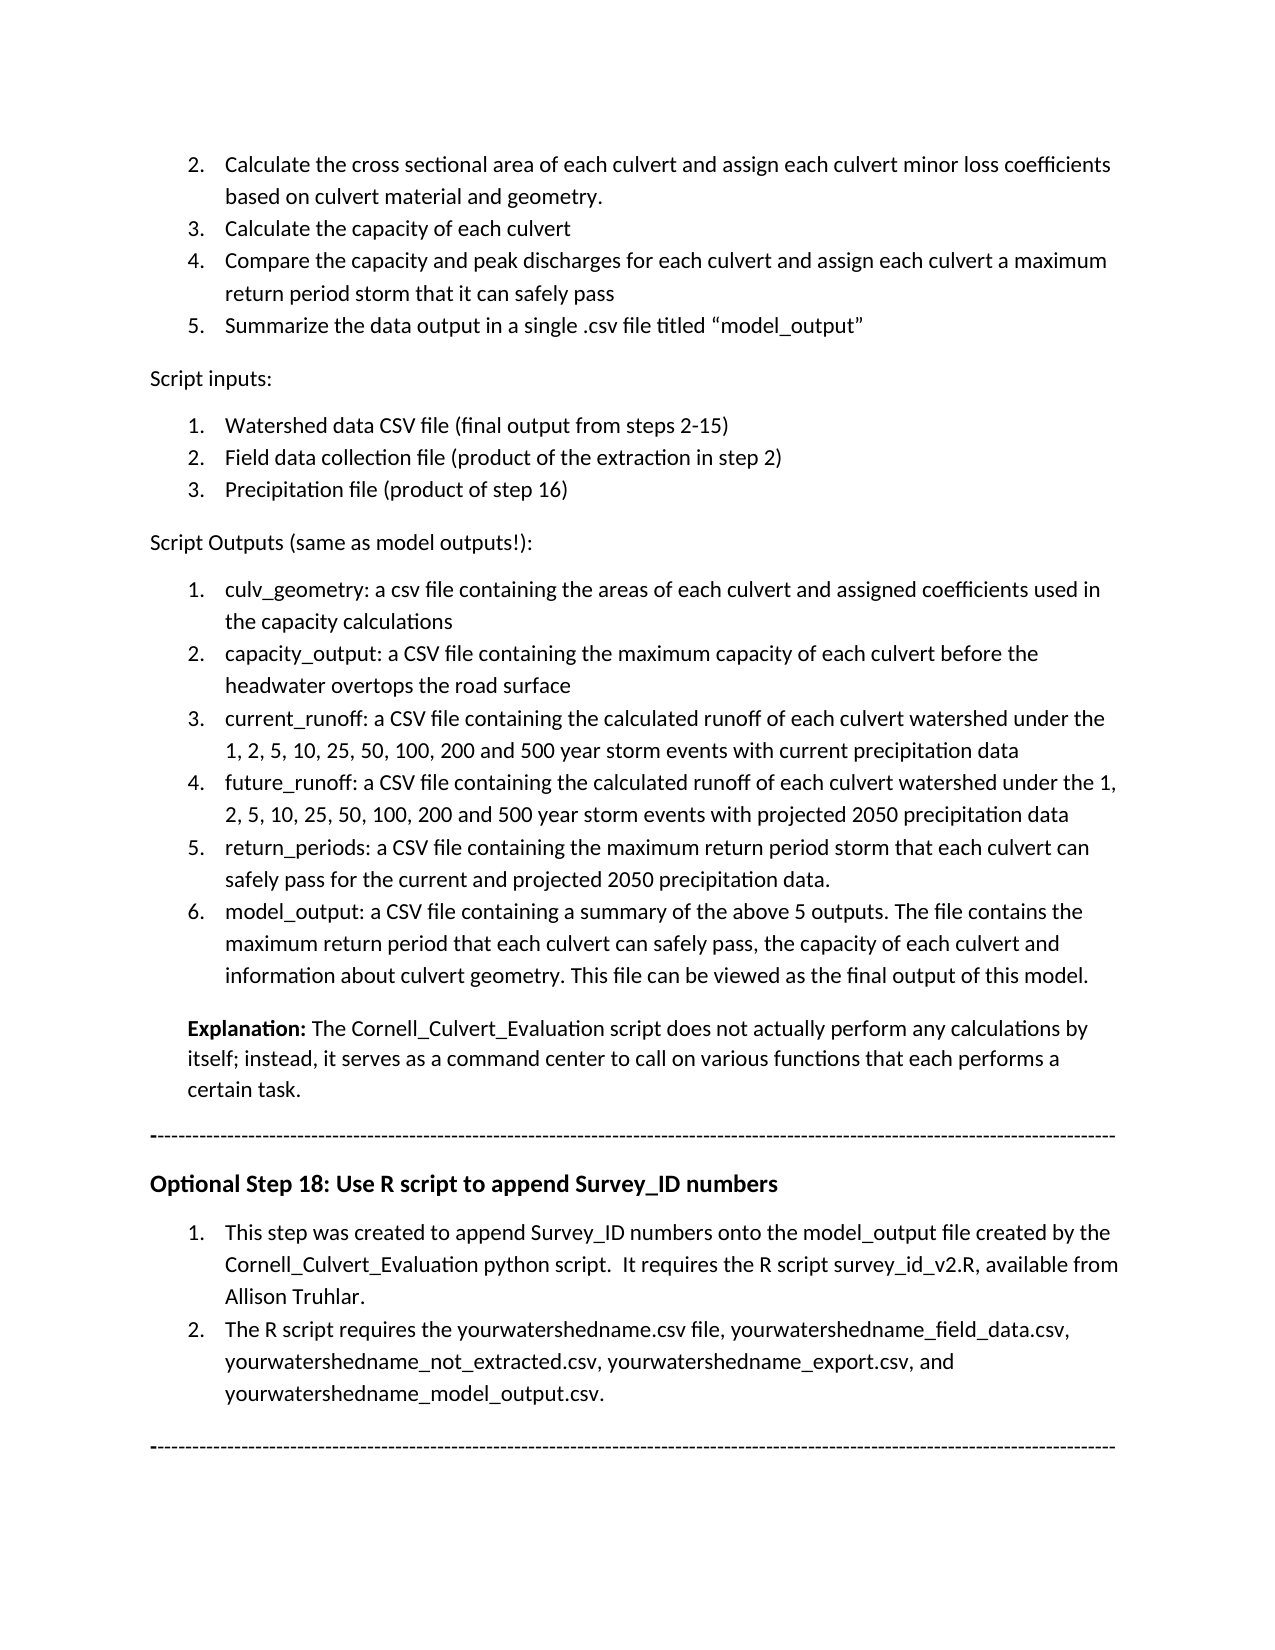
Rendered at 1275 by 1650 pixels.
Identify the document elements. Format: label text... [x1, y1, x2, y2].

list This step was created to append Survey_ID numbers onto the model_output file created by the Cornell_Culvert_Evaluation python script. It requires the R script survey_id_v2.R, available from Allison Truhlar. [187, 1218, 1125, 1311]
text Explanation: The Cornell_Culvert_Evaluation script does not actually perform any calculations by itself; instead, it serves as a command center to call on various functions that each performs a certain task. [187, 1014, 1125, 1103]
text ------------------------------------------------------------------------------------------------------------------------------------------ [150, 1122, 1125, 1150]
list model_output: a CSV file containing a summary of the above 5 outputs. The file contains the maximum return period that each culvert can safely pass, the capacity of each culvert and information about culvert geometry. This file can be viewed as the final output of this model. [187, 897, 1125, 989]
list Field data collection file (product of the extraction in step 2) [187, 443, 1125, 471]
list The R script requires the yourwatershedname.csv file, yourwatershedname_field_data.csv, yourwatershedname_not_extracted.csv, yourwatershedname_export.csv, and yourwatershedname_model_output.csv. [187, 1315, 1125, 1407]
list Compare the capacity and peak discharges for each culvert and assign each culvert a maximum return period storm that it can safely pass [187, 247, 1125, 307]
list culv_geometry: a csv file containing the areas of each culvert and assigned coefficients used in the capacity calculations [187, 575, 1125, 635]
list capacity_output: a CSV file containing the maximum capacity of each culvert before the headwater overtops the road surface [187, 639, 1125, 700]
list Calculate the capacity of each culvert [187, 214, 1125, 242]
list Precipitation file (product of step 16) [187, 475, 1125, 503]
text ------------------------------------------------------------------------------------------------------------------------------------------ [150, 1432, 1125, 1460]
list return_periods: a CSV file containing the maximum return period storm that each culvert can safely pass for the current and projected 2050 precipitation data. [187, 833, 1125, 893]
text Script inputs: [150, 364, 1125, 392]
list Summarize the data output in a single .csv file titled “model_output” [187, 311, 1125, 339]
list current_runoff: a CSV file containing the calculated runoff of each culvert watershed under the 1, 2, 5, 10, 25, 50, 100, 200 and 500 year storm events with current precipitation data [187, 704, 1125, 764]
text Script Outputs (same as model outputs!): [150, 528, 1125, 556]
list Watershed data CSV file (final output from steps 2-15) [187, 411, 1125, 439]
list Calculate the cross sectional area of each culvert and assign each culvert minor loss coefficients based on culvert material and geometry. [187, 150, 1125, 210]
text Optional Step 18: Use R script to append Survey_ID numbers [150, 1168, 1125, 1199]
list future_runoff: a CSV file containing the calculated runoff of each culvert watershed under the 1, 2, 5, 10, 25, 50, 100, 200 and 500 year storm events with projected 2050 precipitation data [187, 768, 1125, 828]
